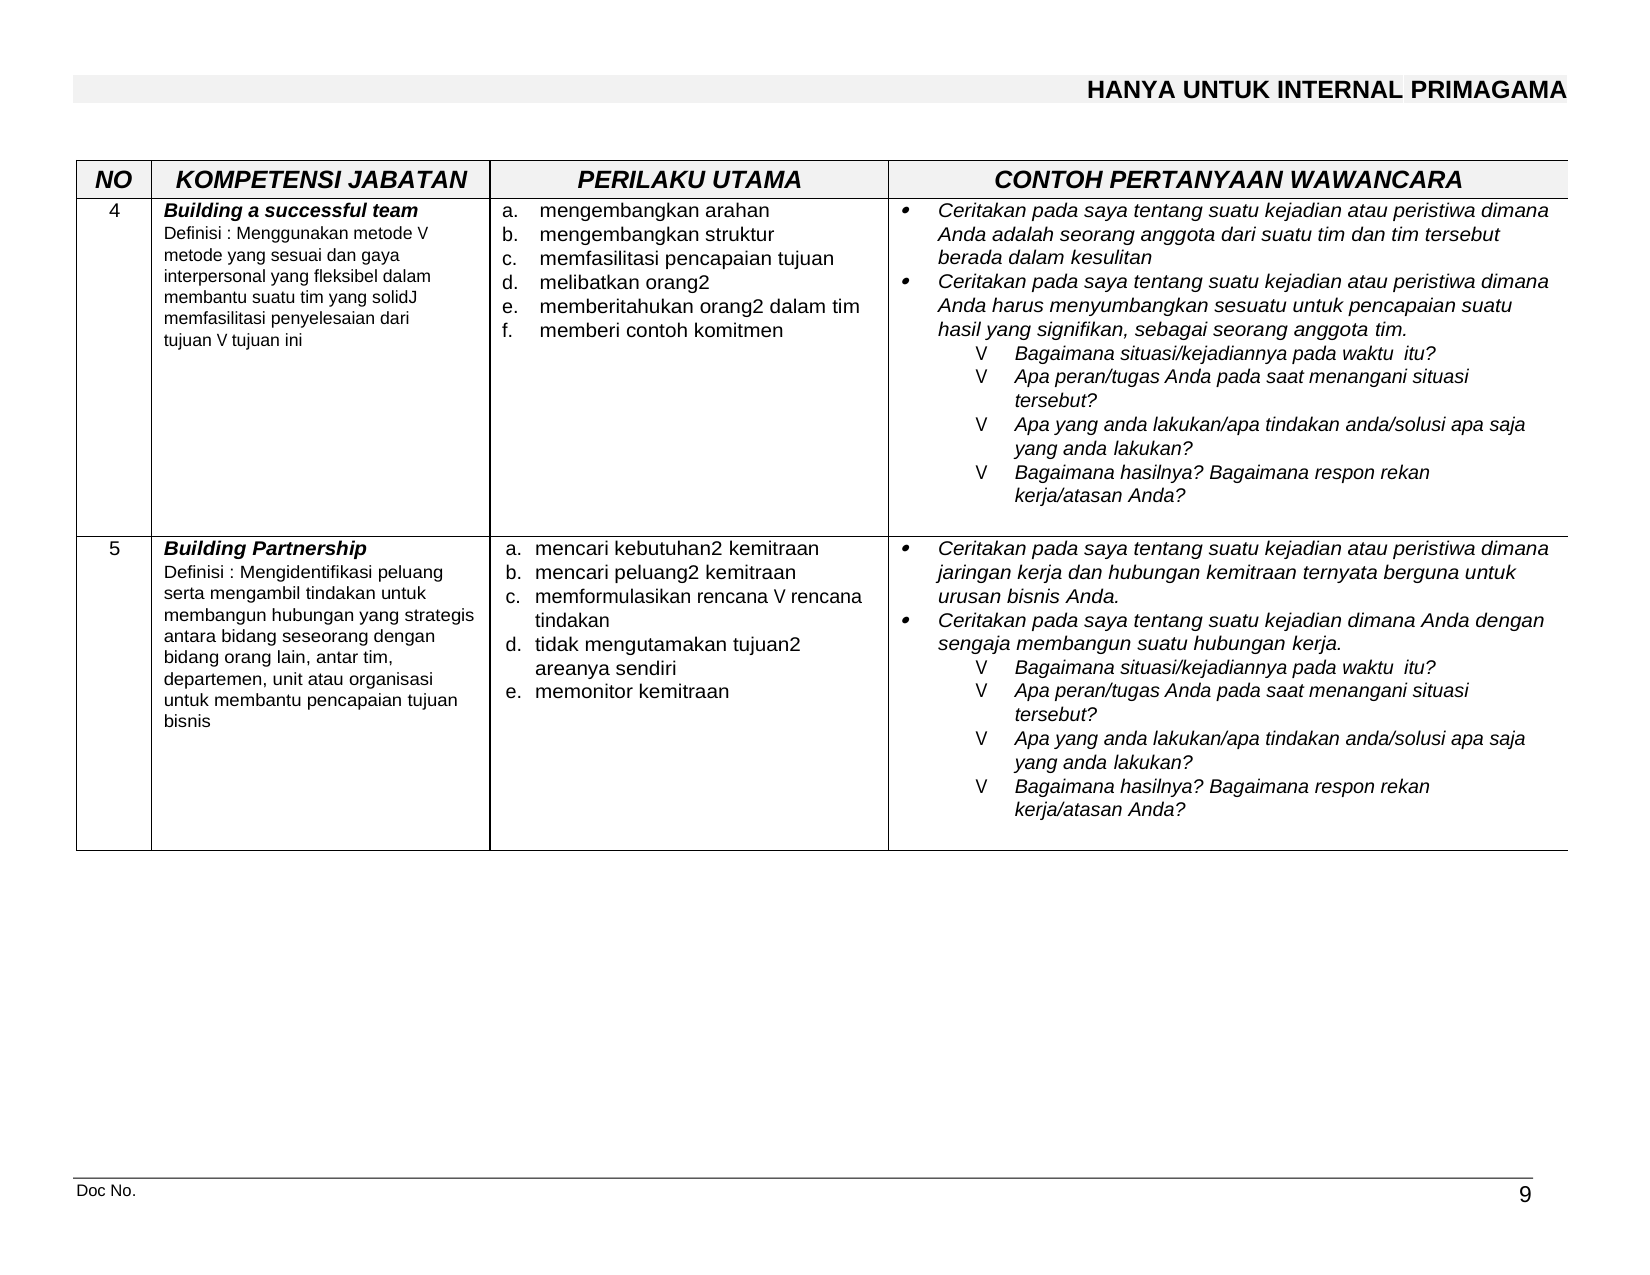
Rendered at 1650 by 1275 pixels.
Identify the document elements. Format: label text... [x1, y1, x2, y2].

table_cell Ceritakan pada saya tentang suatu kejadian atau peristiwa dimana Anda adalah seorang anggota dari suatu tim dan tim tersebut berada dalam kesulitan Ceritakan pada saya tentang suatu kejadian atau peristiwa dimana Anda harus menyumbangkan sesuatu untuk pencapaian suatu hasil yang signifikan, sebagai seorang anggota tim. V Bagaimana situasi/kejadiannya pada waktu itu? V Apa peran/tugas Anda pada saat menangani situasi tersebut? V Apa yang anda lakukan/apa tindakan anda/solusi apa saja yang anda lakukan? V Bagaimana hasilnya? Bagaimana respon rekan kerja/atasan Anda? [889, 199, 1568, 536]
table_header PERILAKU UTAMA [491, 161, 888, 198]
table_header CONTOH PERTANYAAN WAWANCARA [889, 161, 1568, 198]
table_cell Building a successful team Definisi : Menggunakan metode V metode yang sesuai dan gaya interpersonal yang fleksibel dalam membantu suatu tim yang solidJ memfasilitasi penyelesaian dari tujuan V tujuan ini [152, 199, 489, 536]
table_cell Ceritakan pada saya tentang suatu kejadian atau peristiwa dimana jaringan kerja dan hubungan kemitraan ternyata berguna untuk urusan bisnis Anda. Ceritakan pada saya tentang suatu kejadian dimana Anda dengan sengaja membangun suatu hubungan kerja. V Bagaimana situasi/kejadiannya pada waktu itu? V Apa peran/tugas Anda pada saat menangani situasi tersebut? V Apa yang anda lakukan/apa tindakan anda/solusi apa saja yang anda lakukan? V Bagaimana hasilnya? Bagaimana respon rekan kerja/atasan Anda? [889, 537, 1568, 850]
table_cell 5 [77, 537, 151, 850]
table_cell mengembangkan arahan mengembangkan struktur memfasilitasi pencapaian tujuan melibatkan orang2 memberitahukan orang2 dalam tim memberi contoh komitmen [491, 199, 888, 536]
table_header NO [77, 161, 151, 198]
table_cell mencari kebutuhan2 kemitraan mencari peluang2 kemitraan memformulasikan rencana V rencana tindakan tidak mengutamakan tujuan2 areanya sendiri memonitor kemitraan [491, 537, 888, 850]
table_cell Building Partnership Definisi : Mengidentifikasi peluang serta mengambil tindakan untuk membangun hubungan yang strategis antara bidang seseorang dengan bidang orang lain, antar tim, departemen, unit atau organisasi untuk membantu pencapaian tujuan bisnis [152, 537, 489, 850]
table_cell 4 [77, 199, 151, 536]
table_header KOMPETENSI JABATAN [152, 161, 489, 198]
